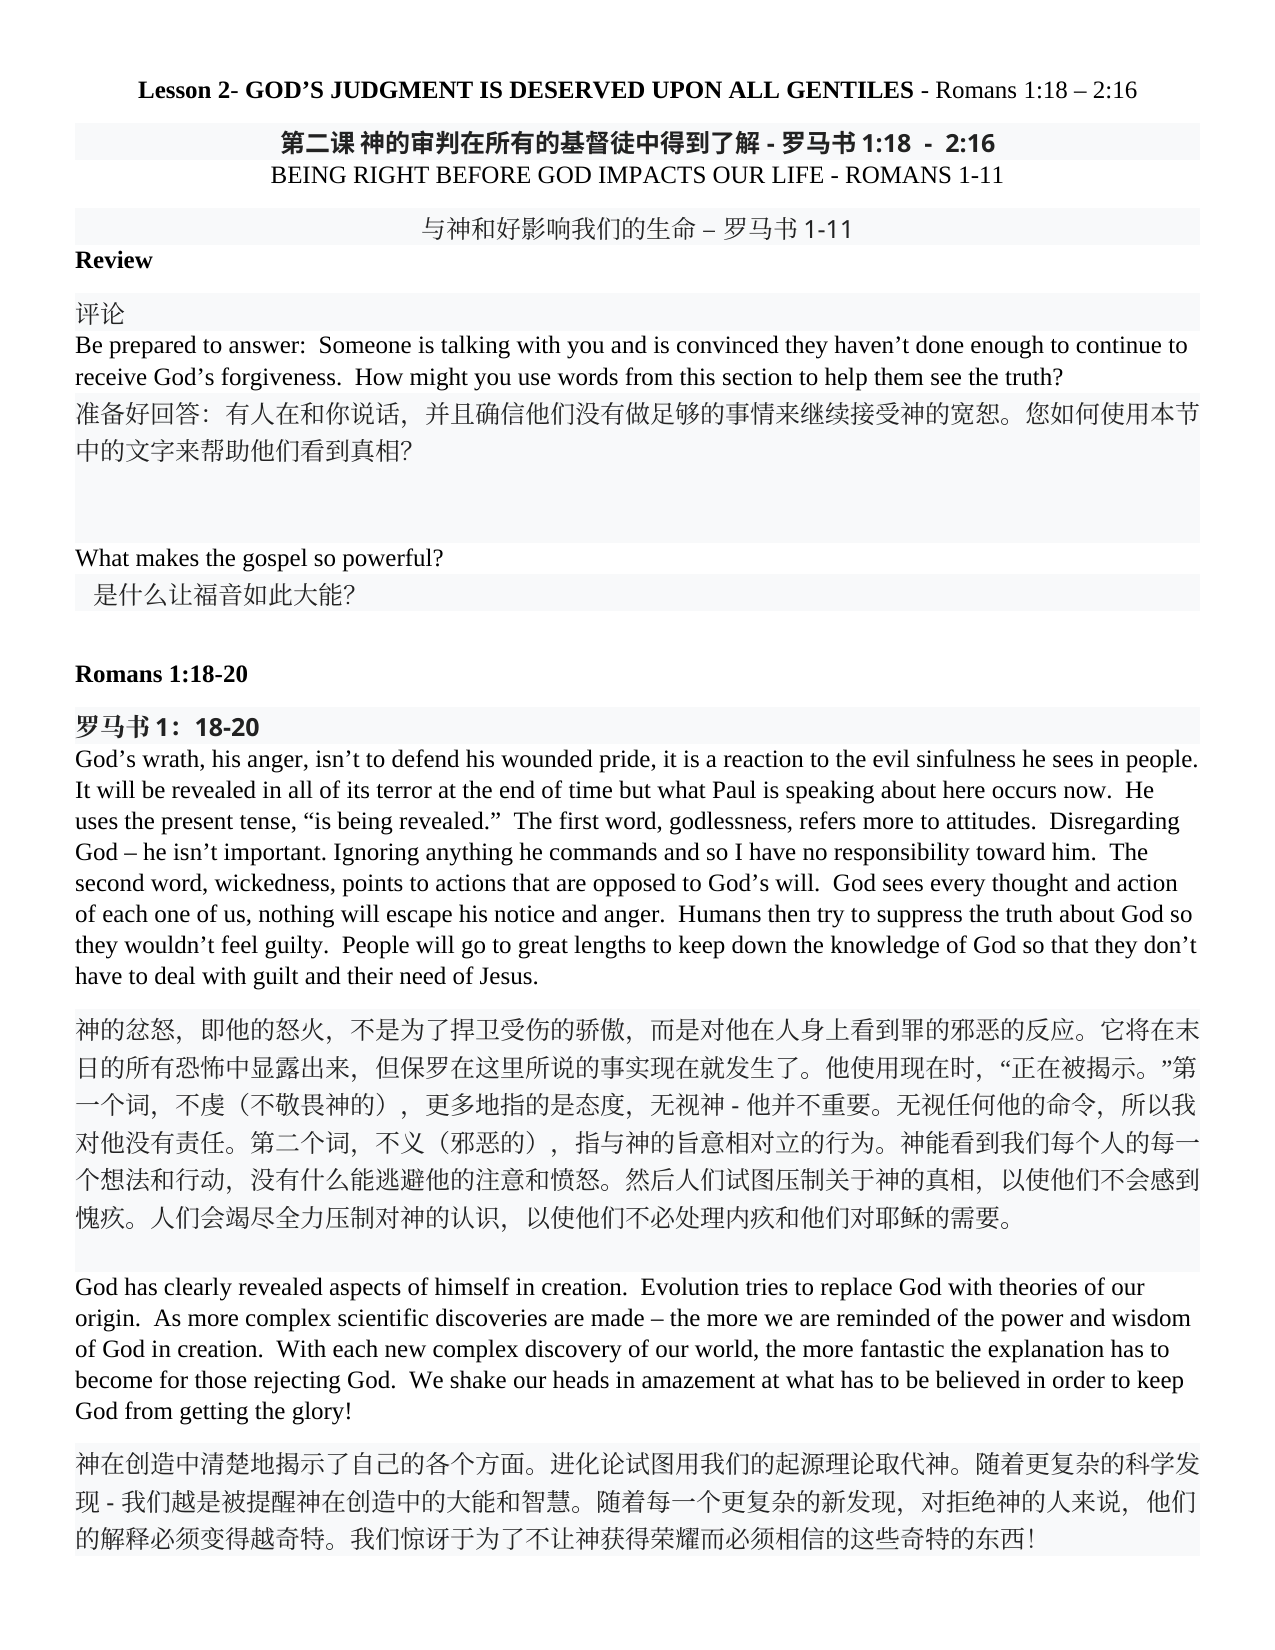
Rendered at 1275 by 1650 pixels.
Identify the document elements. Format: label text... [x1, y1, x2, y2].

text 神的忿怒，即他的怒火，不是为了捍卫受伤的骄傲，而是对他在人身上看到罪的邪恶的反应。它将在末日的所有恐怖中显露出来，但保罗在这里所说的事实现在就发生了。他使用现在时，“正在被揭示。”第一个词，不虔（不敬畏神的），更多地指的是态度，无视神 - 他并不重要。无视任何他的命令，所以我对他没有责任。第二个词，不义（邪恶的），指与神的旨意相对立的行为。神能看到我们每个人的每一个想法和行动，没有什么能逃避他的注意和愤怒。然后人们试图压制关于神的真相，以使他们不会感到愧疚。人们会竭尽全力压制对神的认识，以使他们不必处​​理内疚和他们对耶稣的需要。 [75, 1009, 1200, 1234]
text Lesson 2- GOD’S JUDGMENT IS DESERVED UPON ALL GENTILES - Romans 1:18 – 2:16 [75, 75, 1200, 104]
text 评论 [75, 293, 1200, 331]
text 神在创造中清楚地揭示了自己的各个方面。进化论试图用我们的起源理论取代神。随着更复杂的科学发现 - 我们越是被提醒神在创造中的大能和智慧。随着每一个更复杂的新发现，对拒绝神的人来说，他们的解释必须变得越奇特。我们惊讶于为了不让神获得荣耀而必须相信的这些奇特的东西！ [75, 1443, 1200, 1556]
text Be prepared to answer: Someone is talking with you and is convinced they haven’t done enough to continue to receive God’s forgiveness. How might you use words from this section to help them see the truth? [75, 331, 1200, 390]
text God has clearly revealed aspects of himself in creation. Evolution tries to replace God with theories of our origin. As more complex scientific discoveries are made – the more we are reminded of the power and wisdom of God in creation. With each new complex discovery of our world, the more fantastic the explanation has to become for those rejecting God. We shake our heads in amazement at what has to be believed in order to keep God from getting the glory! [75, 1272, 1200, 1424]
text 第二课 神的审判在所有的基督徒中得到了解 - 罗马书1:18 - 2:16 [75, 123, 1200, 160]
text What makes the gospel so powerful? [75, 543, 1200, 571]
text 与神和好影响我们的生命 – 罗马书1-11 [75, 208, 1200, 245]
text God’s wrath, his anger, isn’t to defend his wounded pride, it is a reaction to the evil sinfulness he sees in people. It will be revealed in all of its terror at the end of time but what Paul is speaking about here occurs now. He uses the present tense, “is being revealed.” The first word, godlessness, refers more to attitudes. Disregarding God – he isn’t important. Ignoring anything he commands and so I have no responsibility toward him. The second word, wickedness, points to actions that are opposed to God’s will. God sees every thought and action of each one of us, nothing will escape his notice and anger. Humans then try to suppress the truth about God so they wouldn’t feel guilty. People will go to great lengths to keep down the knowledge of God so that they don’t have to deal with guilt and their need of Jesus. [75, 744, 1200, 990]
text Romans 1:18-20 [75, 659, 1200, 688]
text 准备好回答：有人在和你说话，并且确信他们没有做足够的事情来继续接受神的宽恕。您如何使用本节中的文字来帮助他们看到真相？ [75, 393, 1200, 468]
text 是什么让福音如此大能？ [75, 574, 1200, 611]
text 罗马书1：18-20 [75, 707, 1200, 744]
text BEING RIGHT BEFORE GOD IMPACTS OUR LIFE - ROMANS 1-11 [75, 160, 1200, 189]
text Review [75, 245, 1200, 274]
